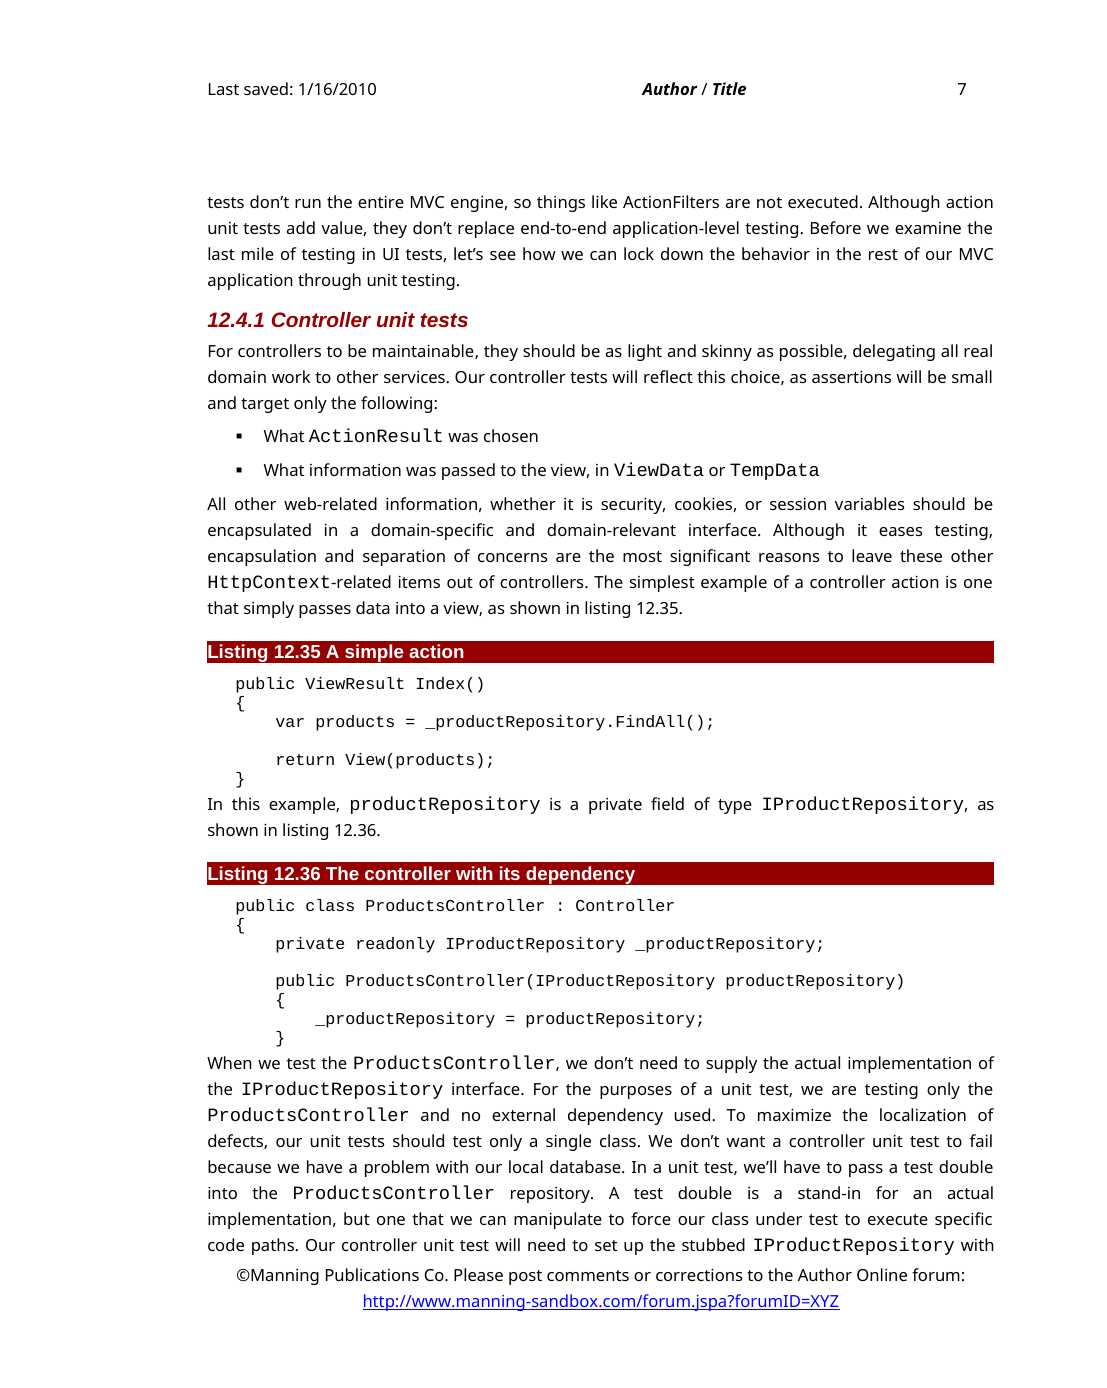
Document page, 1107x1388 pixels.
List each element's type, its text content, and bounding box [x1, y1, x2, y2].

text 12.4.1 Controller unit tests [207, 308, 994, 332]
text var products = _productRepository.FindAll(); [235, 714, 994, 733]
text All other web-related information, whether it is security, cookies, or session variables should be encapsulated in a domain-specific and domain-relevant interface. Although it eases testing, encapsulation and separation of concerns are the most significant reasons to leave these other HttpContext-related items out of controllers. The simplest example of a controller action is one that simply passes data into a view, as shown in listing 12.35. [207, 489, 994, 620]
list What ActionResult was chosen [235, 423, 994, 448]
text public ProductsController(IProductRepository productRepository) [235, 973, 994, 992]
text For controllers to be maintainable, they should be as light and skinny as possible, delegating all real domain work to other services. Our controller tests will reflect this choice, as assertions will be small and target only the following: [207, 336, 994, 414]
text public ViewResult Index() [235, 676, 994, 695]
text } [235, 770, 994, 789]
text { [235, 695, 994, 714]
text In this example, productRepository is a private field of type IProductRepository, as shown in listing 12.36. [207, 789, 994, 841]
list Listing 12.36 The controller with its dependency [207, 862, 994, 885]
text public class ProductsController : Controller [235, 897, 994, 916]
text { [235, 916, 994, 935]
text private readonly IProductRepository _productRepository; [235, 935, 994, 954]
list Listing 12.35 A simple action [207, 641, 994, 663]
text _productRepository = productRepository; [235, 1011, 994, 1029]
text } [235, 1029, 994, 1048]
list What information was passed to the view, in ViewData or TempData [235, 456, 994, 481]
text { [235, 992, 994, 1011]
text return View(products); [235, 751, 994, 770]
